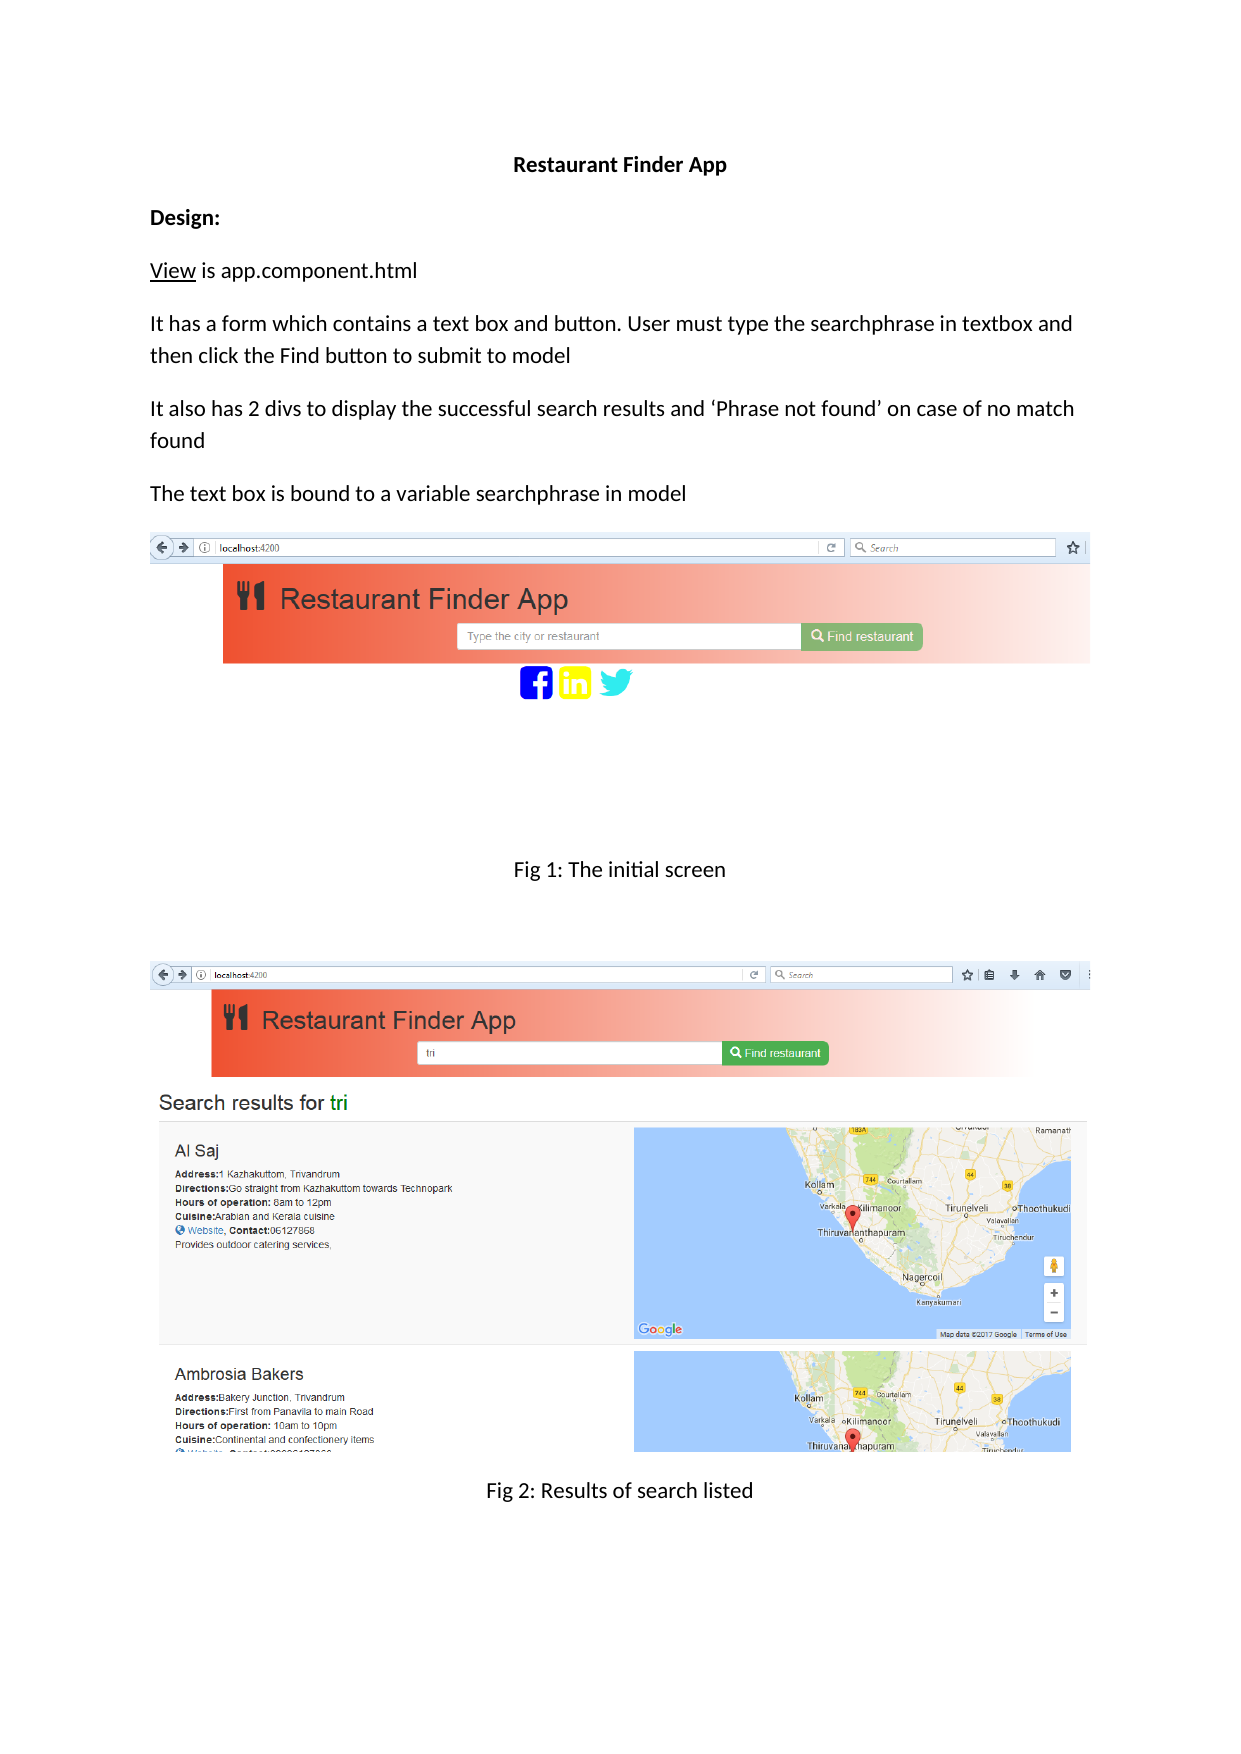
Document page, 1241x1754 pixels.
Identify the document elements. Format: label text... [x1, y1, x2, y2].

text The text box is bound to a variable searchphrase in model [150, 479, 1090, 507]
text It has a form which contains a text box and button. User must type the searchphrase in textbox and then click the Find button to submit to model [150, 309, 1090, 369]
text View is app.component.html [150, 256, 1090, 284]
text It also has 2 divs to display the successful search results and ‘Phrase not found’ on case of no match found [150, 394, 1090, 454]
picture [150, 532, 1091, 831]
text Fig 1: The initial screen [150, 856, 1090, 883]
text Fig 2: Results of search listed [150, 1477, 1090, 1505]
text Restaurant Finder App [150, 150, 1090, 178]
picture [150, 961, 1091, 1452]
text Design: [150, 203, 1090, 231]
